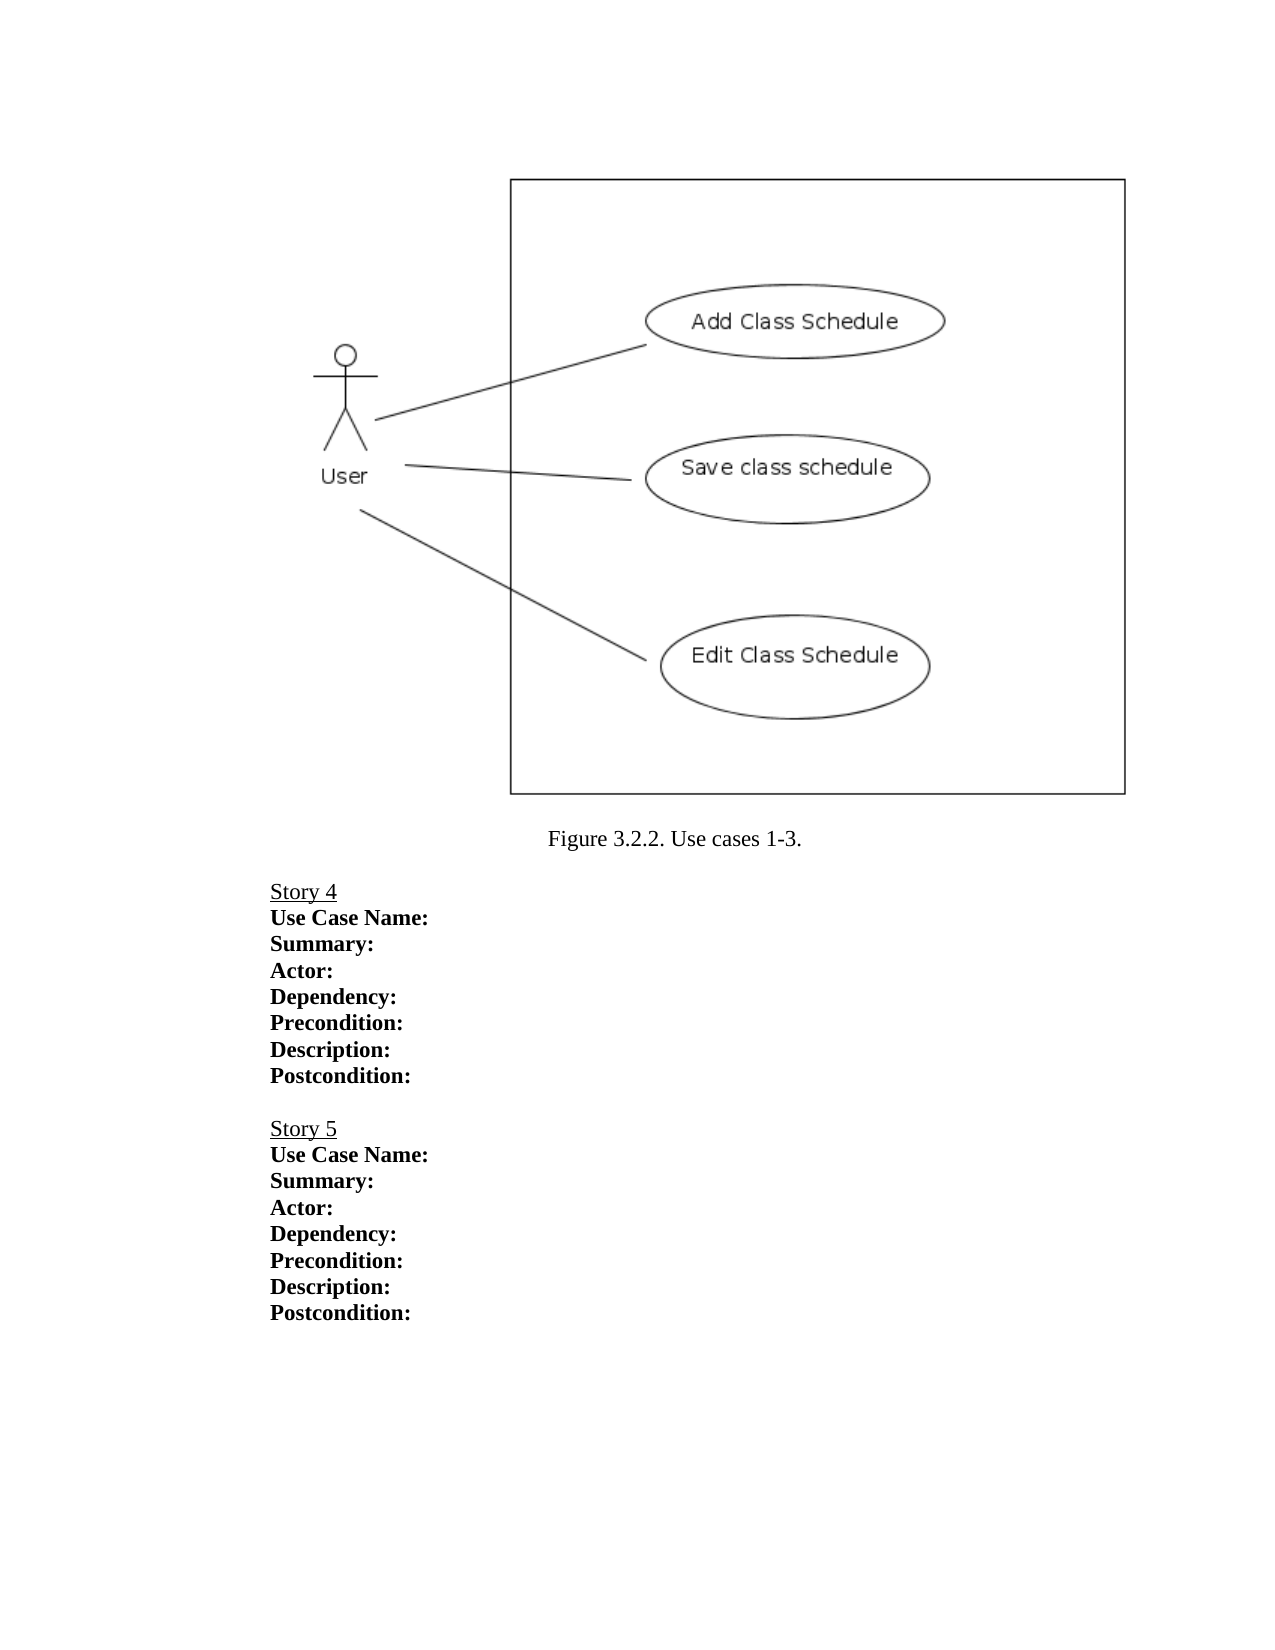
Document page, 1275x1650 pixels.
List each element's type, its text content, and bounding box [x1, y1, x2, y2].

text Story 5 [270, 1115, 1080, 1141]
text Summary: [270, 930, 1080, 957]
picture [270, 150, 1155, 825]
text Postcondition: [270, 1062, 1080, 1088]
text Figure 3.2.2. Use cases 1-3. [270, 825, 1080, 851]
text Actor: [270, 1194, 1080, 1220]
text Description: [270, 1273, 1080, 1299]
text Postcondition: [270, 1299, 1080, 1326]
text Use Case Name: [270, 1141, 1080, 1168]
text Description: [270, 1036, 1080, 1062]
text Use Case Name: [270, 904, 1080, 930]
text Story 4 [270, 878, 1080, 904]
text Precondition: [270, 1247, 1080, 1273]
text Dependency: [270, 1220, 1080, 1247]
text Actor: [270, 957, 1080, 983]
text Summary: [270, 1168, 1080, 1194]
text Precondition: [270, 1009, 1080, 1036]
text Dependency: [270, 983, 1080, 1009]
